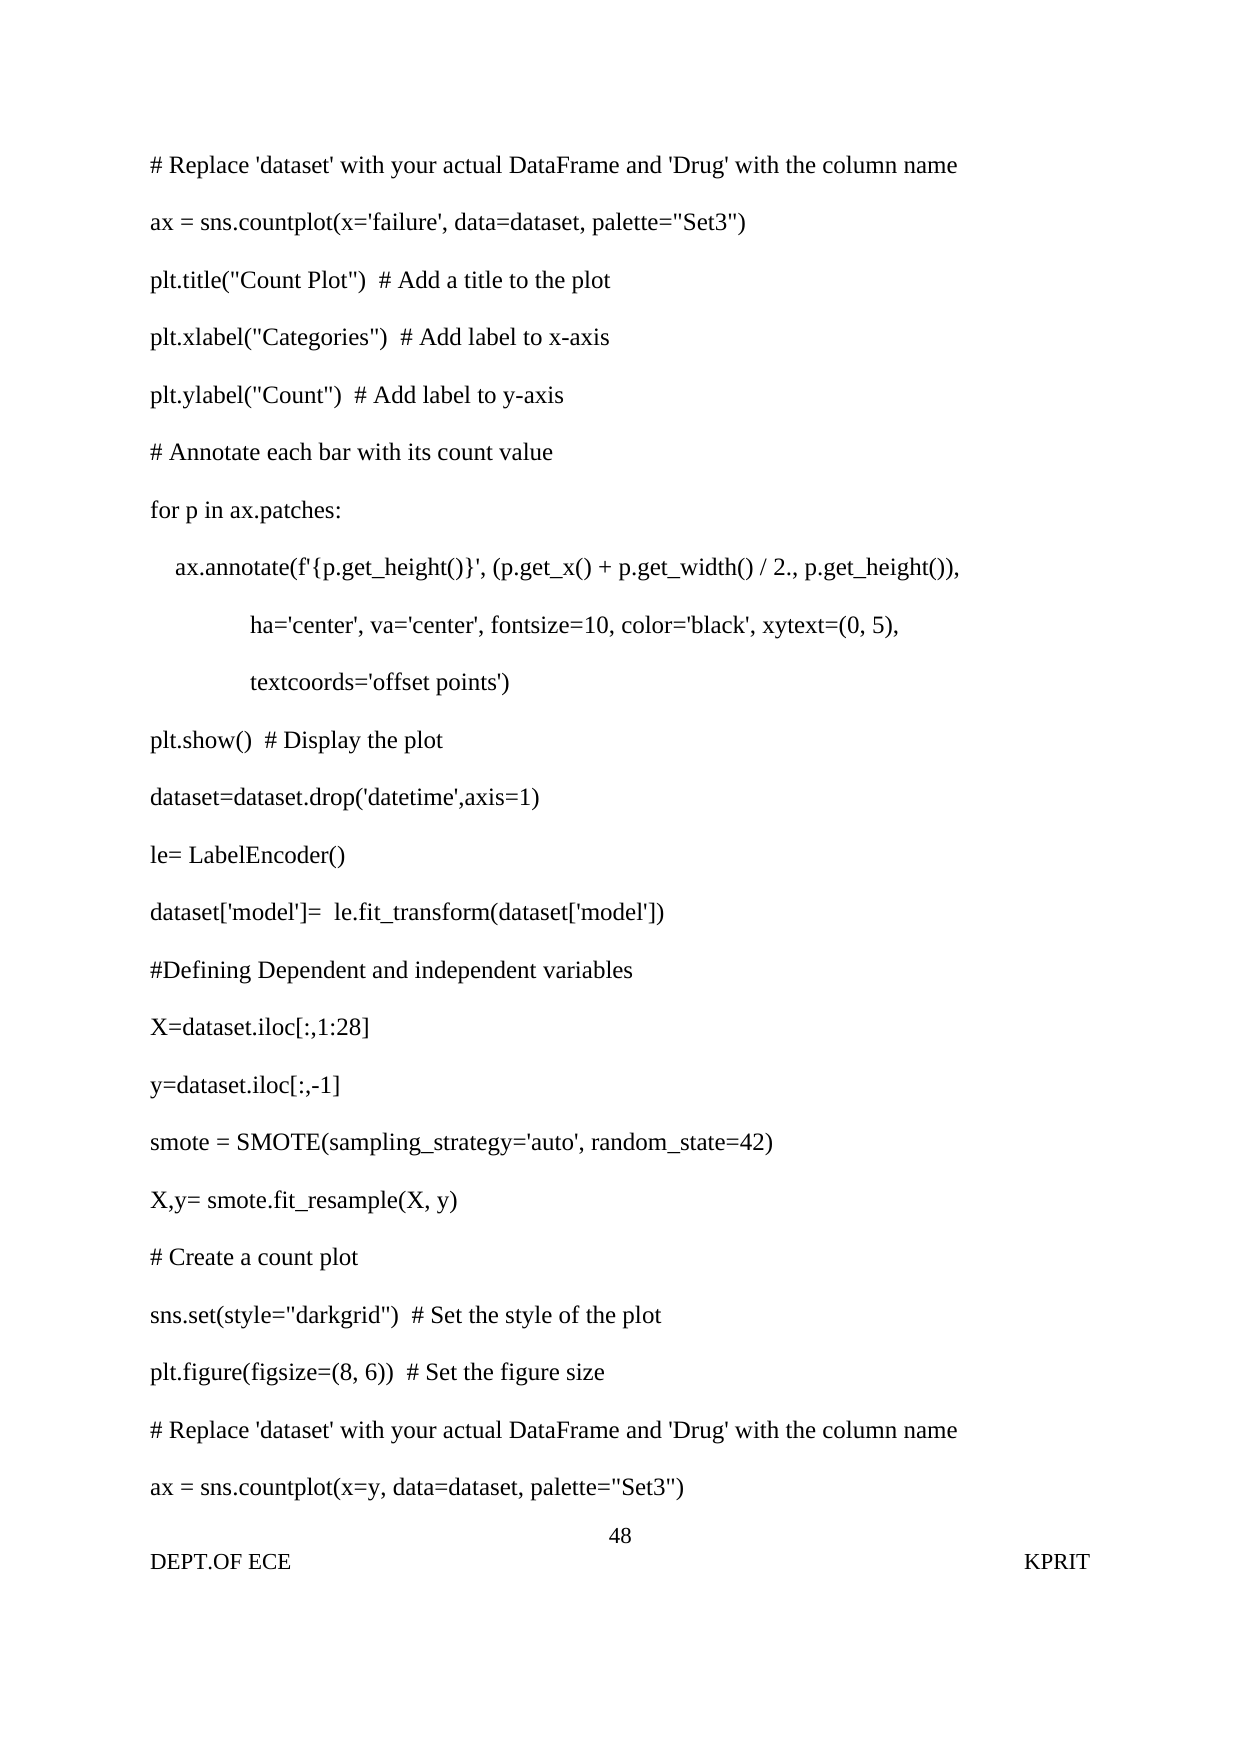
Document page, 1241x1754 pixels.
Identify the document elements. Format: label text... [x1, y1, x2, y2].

text sns.set(style="darkgrid") # Set the style of the plot [150, 1300, 1090, 1329]
text plt.figure(figsize=(8, 6)) # Set the figure size [150, 1357, 1090, 1386]
text # Replace 'dataset' with your actual DataFrame and 'Drug' with the column name [150, 150, 1090, 179]
text X=dataset.iloc[:,1:28] [150, 1012, 1090, 1041]
text # Annotate each bar with its count value [150, 437, 1090, 466]
text dataset['model']= le.fit_transform(dataset['model']) [150, 897, 1090, 926]
text textcoords='offset points') [150, 667, 1090, 696]
text ax.annotate(f'{p.get_height()}', (p.get_x() + p.get_width() / 2., p.get_height()), [150, 552, 1090, 581]
text plt.ylabel("Count") # Add label to y-axis [150, 380, 1090, 409]
text #Defining Dependent and independent variables [150, 955, 1090, 984]
text le= LabelEncoder() [150, 840, 1090, 869]
text # Replace 'dataset' with your actual DataFrame and 'Drug' with the column name [150, 1415, 1090, 1444]
text ha='center', va='center', fontsize=10, color='black', xytext=(0, 5), [150, 610, 1090, 639]
text X,y= smote.fit_resample(X, y) [150, 1185, 1090, 1214]
text ax = sns.countplot(x=y, data=dataset, palette="Set3") [150, 1472, 1090, 1501]
text # Create a count plot [150, 1242, 1090, 1271]
text plt.title("Count Plot") # Add a title to the plot [150, 265, 1090, 294]
text for p in ax.patches: [150, 495, 1090, 524]
text y=dataset.iloc[:,-1] [150, 1070, 1090, 1099]
text smote = SMOTE(sampling_strategy='auto', random_state=42) [150, 1127, 1090, 1156]
text dataset=dataset.drop('datetime',axis=1) [150, 782, 1090, 811]
text plt.show() # Display the plot [150, 725, 1090, 754]
text ax = sns.countplot(x='failure', data=dataset, palette="Set3") [150, 207, 1090, 236]
text plt.xlabel("Categories") # Add label to x-axis [150, 322, 1090, 351]
